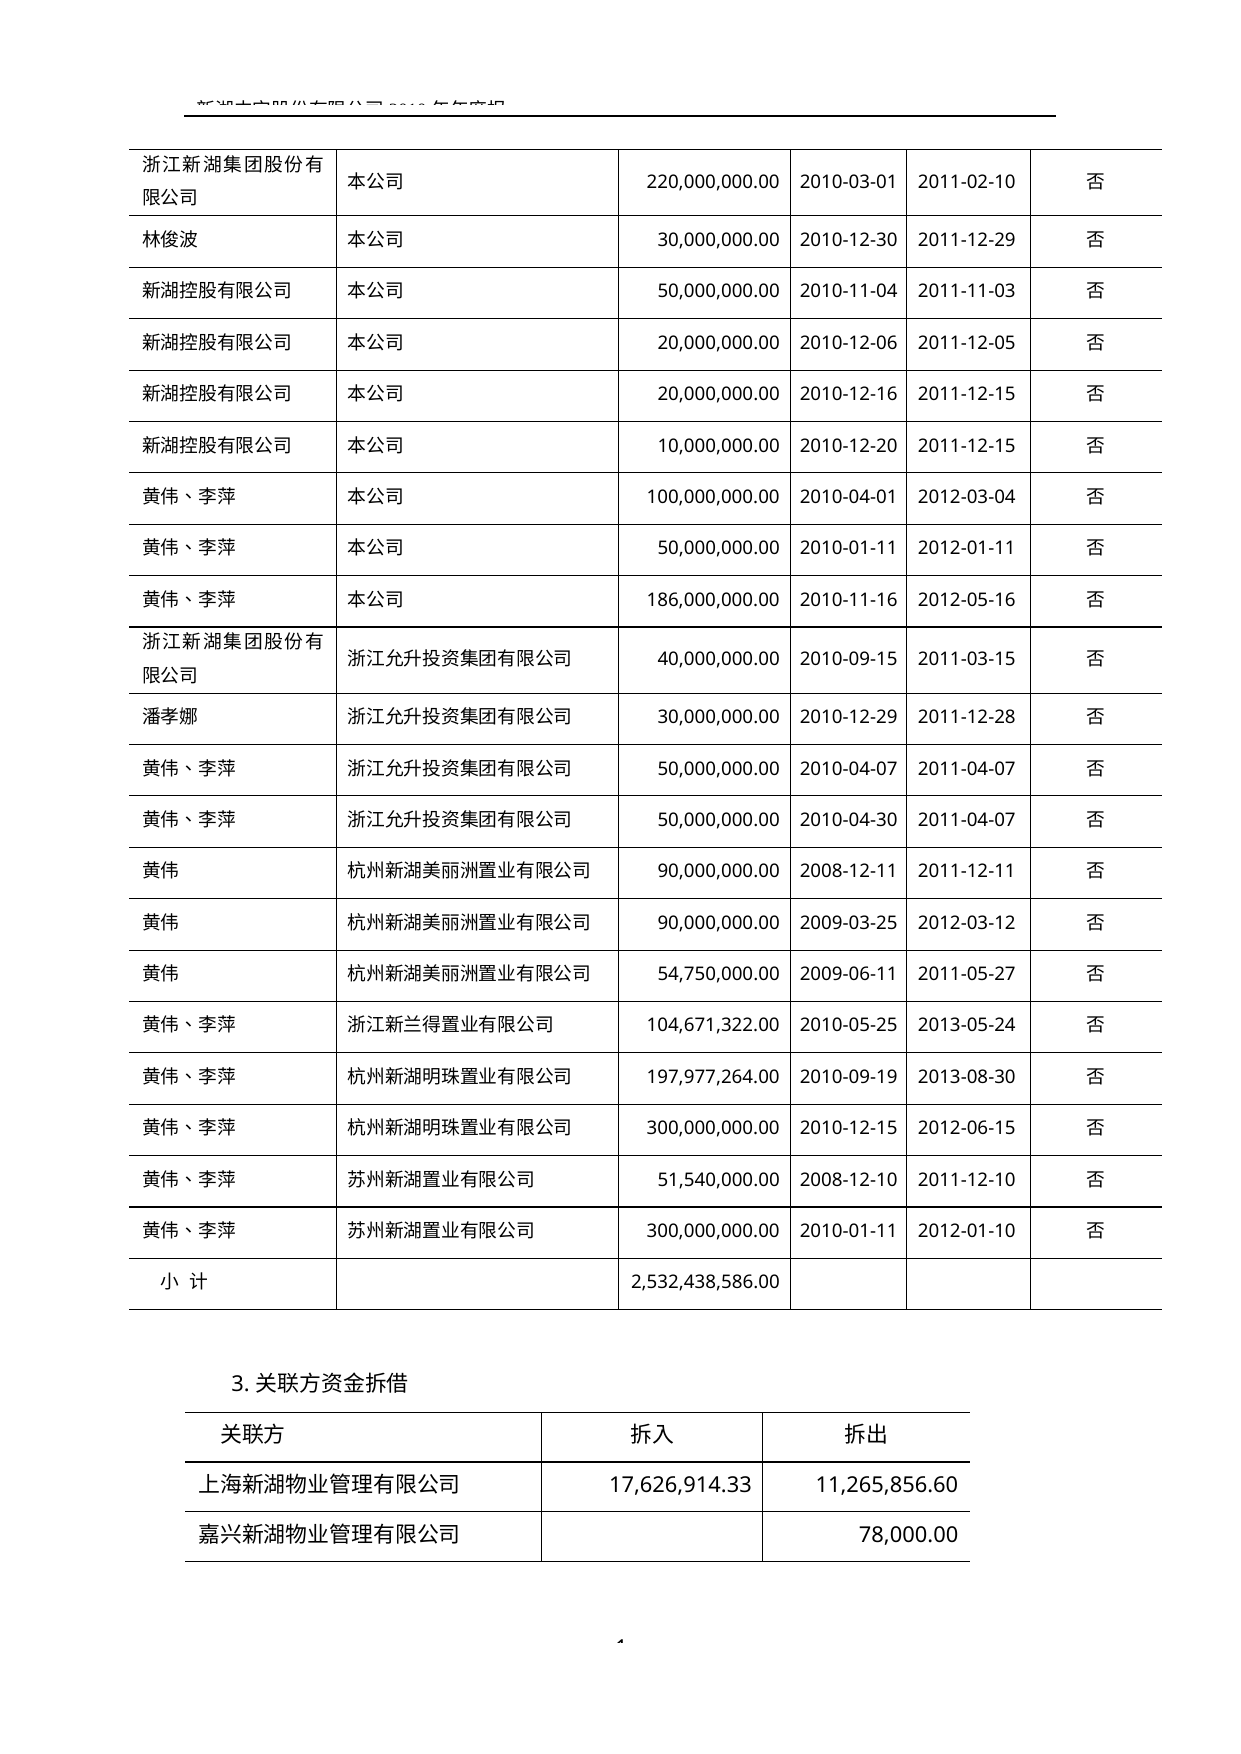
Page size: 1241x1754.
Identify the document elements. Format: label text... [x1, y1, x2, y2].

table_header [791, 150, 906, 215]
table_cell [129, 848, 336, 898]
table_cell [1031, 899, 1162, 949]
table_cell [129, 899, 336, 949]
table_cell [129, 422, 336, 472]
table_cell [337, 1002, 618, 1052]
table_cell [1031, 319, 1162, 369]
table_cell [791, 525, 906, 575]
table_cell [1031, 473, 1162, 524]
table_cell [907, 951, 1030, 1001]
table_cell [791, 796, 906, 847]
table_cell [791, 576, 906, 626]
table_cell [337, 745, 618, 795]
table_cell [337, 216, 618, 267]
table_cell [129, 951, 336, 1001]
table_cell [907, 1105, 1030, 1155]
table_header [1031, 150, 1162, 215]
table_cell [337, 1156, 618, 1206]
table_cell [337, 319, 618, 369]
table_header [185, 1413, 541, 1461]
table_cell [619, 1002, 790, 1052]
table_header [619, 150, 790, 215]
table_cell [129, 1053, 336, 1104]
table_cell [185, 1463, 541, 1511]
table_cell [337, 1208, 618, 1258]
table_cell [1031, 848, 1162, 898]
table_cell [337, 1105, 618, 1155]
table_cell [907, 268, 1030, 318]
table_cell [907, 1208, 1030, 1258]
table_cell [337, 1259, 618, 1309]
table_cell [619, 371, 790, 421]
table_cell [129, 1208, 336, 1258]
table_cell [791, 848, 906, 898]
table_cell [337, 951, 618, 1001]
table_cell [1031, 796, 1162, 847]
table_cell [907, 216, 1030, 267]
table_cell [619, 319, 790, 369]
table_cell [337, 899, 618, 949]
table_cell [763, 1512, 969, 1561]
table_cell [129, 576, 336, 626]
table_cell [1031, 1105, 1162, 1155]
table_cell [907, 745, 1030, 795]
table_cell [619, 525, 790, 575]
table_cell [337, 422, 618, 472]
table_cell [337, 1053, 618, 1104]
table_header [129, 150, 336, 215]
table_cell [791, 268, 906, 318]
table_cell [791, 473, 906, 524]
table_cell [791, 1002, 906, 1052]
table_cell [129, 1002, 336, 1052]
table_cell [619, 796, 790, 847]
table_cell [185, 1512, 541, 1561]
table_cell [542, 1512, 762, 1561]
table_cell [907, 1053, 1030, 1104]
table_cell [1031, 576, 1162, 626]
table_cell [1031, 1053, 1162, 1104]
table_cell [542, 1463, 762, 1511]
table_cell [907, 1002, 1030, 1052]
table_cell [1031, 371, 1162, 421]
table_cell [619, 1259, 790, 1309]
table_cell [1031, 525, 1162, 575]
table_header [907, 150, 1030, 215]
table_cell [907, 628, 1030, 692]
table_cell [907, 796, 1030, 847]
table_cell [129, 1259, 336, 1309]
text 3. 关联方资金拆借 [231, 1368, 1054, 1398]
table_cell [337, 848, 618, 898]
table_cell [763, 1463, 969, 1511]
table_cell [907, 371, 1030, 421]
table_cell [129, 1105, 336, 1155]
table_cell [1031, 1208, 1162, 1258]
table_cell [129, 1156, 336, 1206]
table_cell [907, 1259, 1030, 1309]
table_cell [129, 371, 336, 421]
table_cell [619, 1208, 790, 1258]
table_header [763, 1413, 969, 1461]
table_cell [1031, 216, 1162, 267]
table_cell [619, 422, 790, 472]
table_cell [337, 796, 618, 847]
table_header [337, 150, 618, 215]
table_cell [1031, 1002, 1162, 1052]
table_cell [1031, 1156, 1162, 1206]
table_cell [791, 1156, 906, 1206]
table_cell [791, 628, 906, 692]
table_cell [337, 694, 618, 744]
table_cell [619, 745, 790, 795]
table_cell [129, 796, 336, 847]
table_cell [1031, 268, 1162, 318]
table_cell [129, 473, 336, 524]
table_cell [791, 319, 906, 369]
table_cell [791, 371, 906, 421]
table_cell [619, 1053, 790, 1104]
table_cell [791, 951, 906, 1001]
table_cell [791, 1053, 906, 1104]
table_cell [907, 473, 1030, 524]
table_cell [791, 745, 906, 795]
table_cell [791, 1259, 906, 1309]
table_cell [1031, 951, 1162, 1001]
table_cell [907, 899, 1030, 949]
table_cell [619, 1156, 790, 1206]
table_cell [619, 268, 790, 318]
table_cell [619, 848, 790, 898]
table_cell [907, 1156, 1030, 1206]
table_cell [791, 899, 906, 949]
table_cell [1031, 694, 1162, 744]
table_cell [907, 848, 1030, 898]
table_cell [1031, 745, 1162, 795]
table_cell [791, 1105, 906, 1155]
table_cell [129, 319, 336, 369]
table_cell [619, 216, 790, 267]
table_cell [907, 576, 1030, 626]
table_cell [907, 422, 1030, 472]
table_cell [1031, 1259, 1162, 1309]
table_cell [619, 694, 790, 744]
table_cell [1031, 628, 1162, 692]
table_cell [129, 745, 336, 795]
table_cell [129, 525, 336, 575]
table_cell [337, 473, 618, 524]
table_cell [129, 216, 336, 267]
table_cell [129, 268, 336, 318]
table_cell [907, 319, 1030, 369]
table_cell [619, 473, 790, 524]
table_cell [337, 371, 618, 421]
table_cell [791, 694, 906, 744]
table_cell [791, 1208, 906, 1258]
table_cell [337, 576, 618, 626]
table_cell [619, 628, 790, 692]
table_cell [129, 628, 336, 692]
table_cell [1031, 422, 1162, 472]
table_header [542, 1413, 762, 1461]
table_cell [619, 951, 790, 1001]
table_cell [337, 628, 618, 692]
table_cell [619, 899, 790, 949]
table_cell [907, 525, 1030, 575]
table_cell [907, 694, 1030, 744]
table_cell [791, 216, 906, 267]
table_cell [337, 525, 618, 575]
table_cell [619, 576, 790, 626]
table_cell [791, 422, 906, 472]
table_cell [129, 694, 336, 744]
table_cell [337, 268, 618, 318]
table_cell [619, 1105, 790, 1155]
